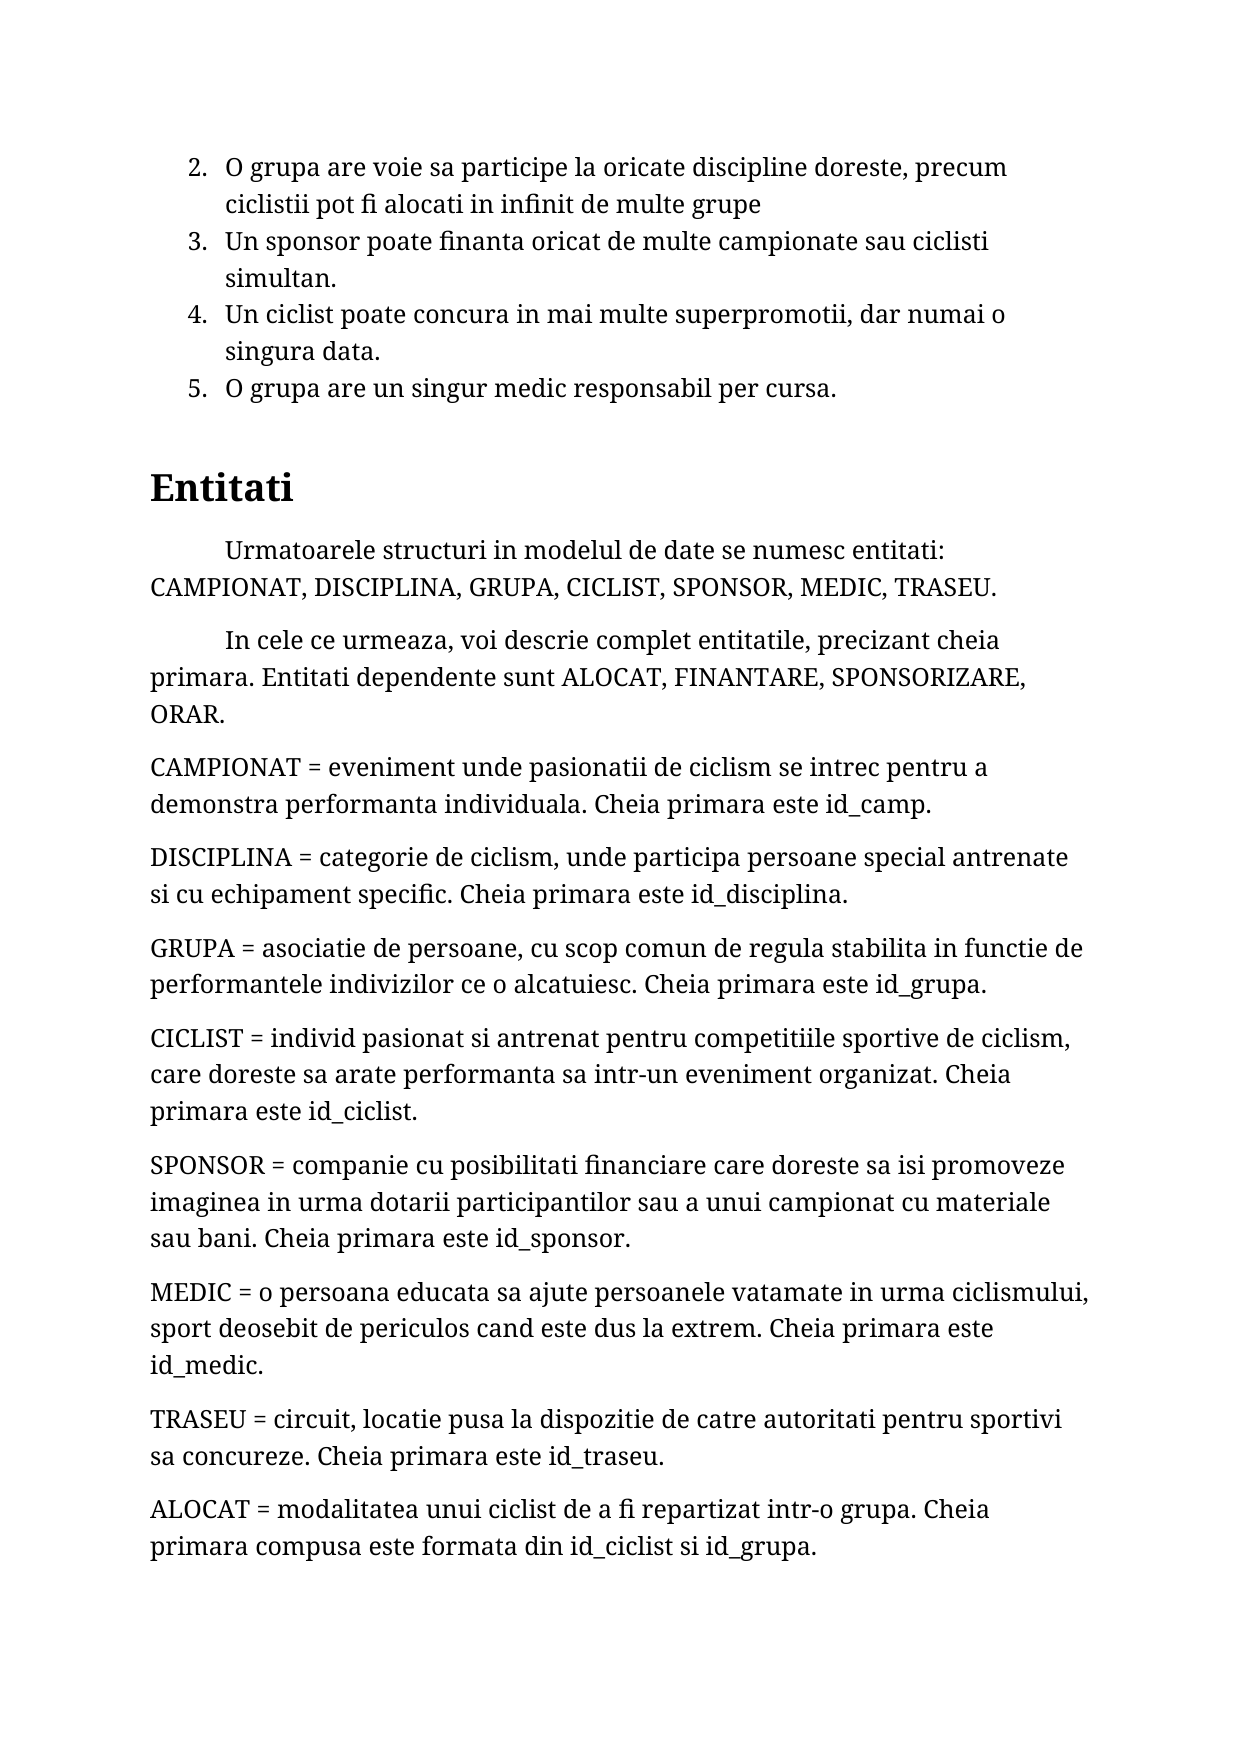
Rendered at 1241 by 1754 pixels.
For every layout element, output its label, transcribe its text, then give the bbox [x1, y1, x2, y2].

text SPONSOR = companie cu posibilitati financiare care doreste sa isi promoveze imaginea in urma dotarii participantilor sau a unui campionat cu materiale sau bani. Cheia primara este id_sponsor. [150, 1147, 1090, 1255]
text GRUPA = asociatie de persoane, cu scop comun de regula stabilita in functie de performantele indivizilor ce o alcatuiesc. Cheia primara este id_grupa. [150, 930, 1090, 1001]
text Entitati [150, 461, 1090, 512]
list O grupa are un singur medic responsabil per cursa. [187, 371, 1090, 405]
text CICLIST = individ pasionat si antrenat pentru competitiile sportive de ciclism, care doreste sa arate performanta sa intr-un eveniment organizat. Cheia primara este id_ciclist. [150, 1020, 1090, 1128]
text ALOCAT = modalitatea unui ciclist de a fi repartizat intr-o grupa. Cheia primara compusa este formata din id_ciclist si id_grupa. [150, 1492, 1090, 1562]
list Un sponsor poate finanta oricat de multe campionate sau ciclisti simultan. [187, 223, 1090, 294]
text In cele ce urmeaza, voi descrie complet entitatile, precizant cheia primara. Entitati dependente sunt ALOCAT, FINANTARE, SPONSORIZARE, ORAR. [150, 623, 1090, 730]
text Urmatoarele structuri in modelul de date se numesc entitati: CAMPIONAT, DISCIPLINA, GRUPA, CICLIST, SPONSOR, MEDIC, TRASEU. [150, 533, 1090, 603]
list Un ciclist poate concura in mai multe superpromotii, dar numai o singura data. [187, 297, 1090, 368]
list O grupa are voie sa participe la oricate discipline doreste, precum ciclistii pot fi alocati in infinit de multe grupe [187, 150, 1090, 221]
text DISCIPLINA = categorie de ciclism, unde participa persoane special antrenate si cu echipament specific. Cheia primara este id_disciplina. [150, 840, 1090, 911]
text CAMPIONAT = eveniment unde pasionatii de ciclism se intrec pentru a demonstra performanta individuala. Cheia primara este id_camp. [150, 750, 1090, 821]
text MEDIC = o persoana educata sa ajute persoanele vatamate in urma ciclismului, sport deosebit de periculos cand este dus la extrem. Cheia primara este id_medic. [150, 1274, 1090, 1382]
text TRASEU = circuit, locatie pusa la dispozitie de catre autoritati pentru sportivi sa concureze. Cheia primara este id_traseu. [150, 1401, 1090, 1472]
